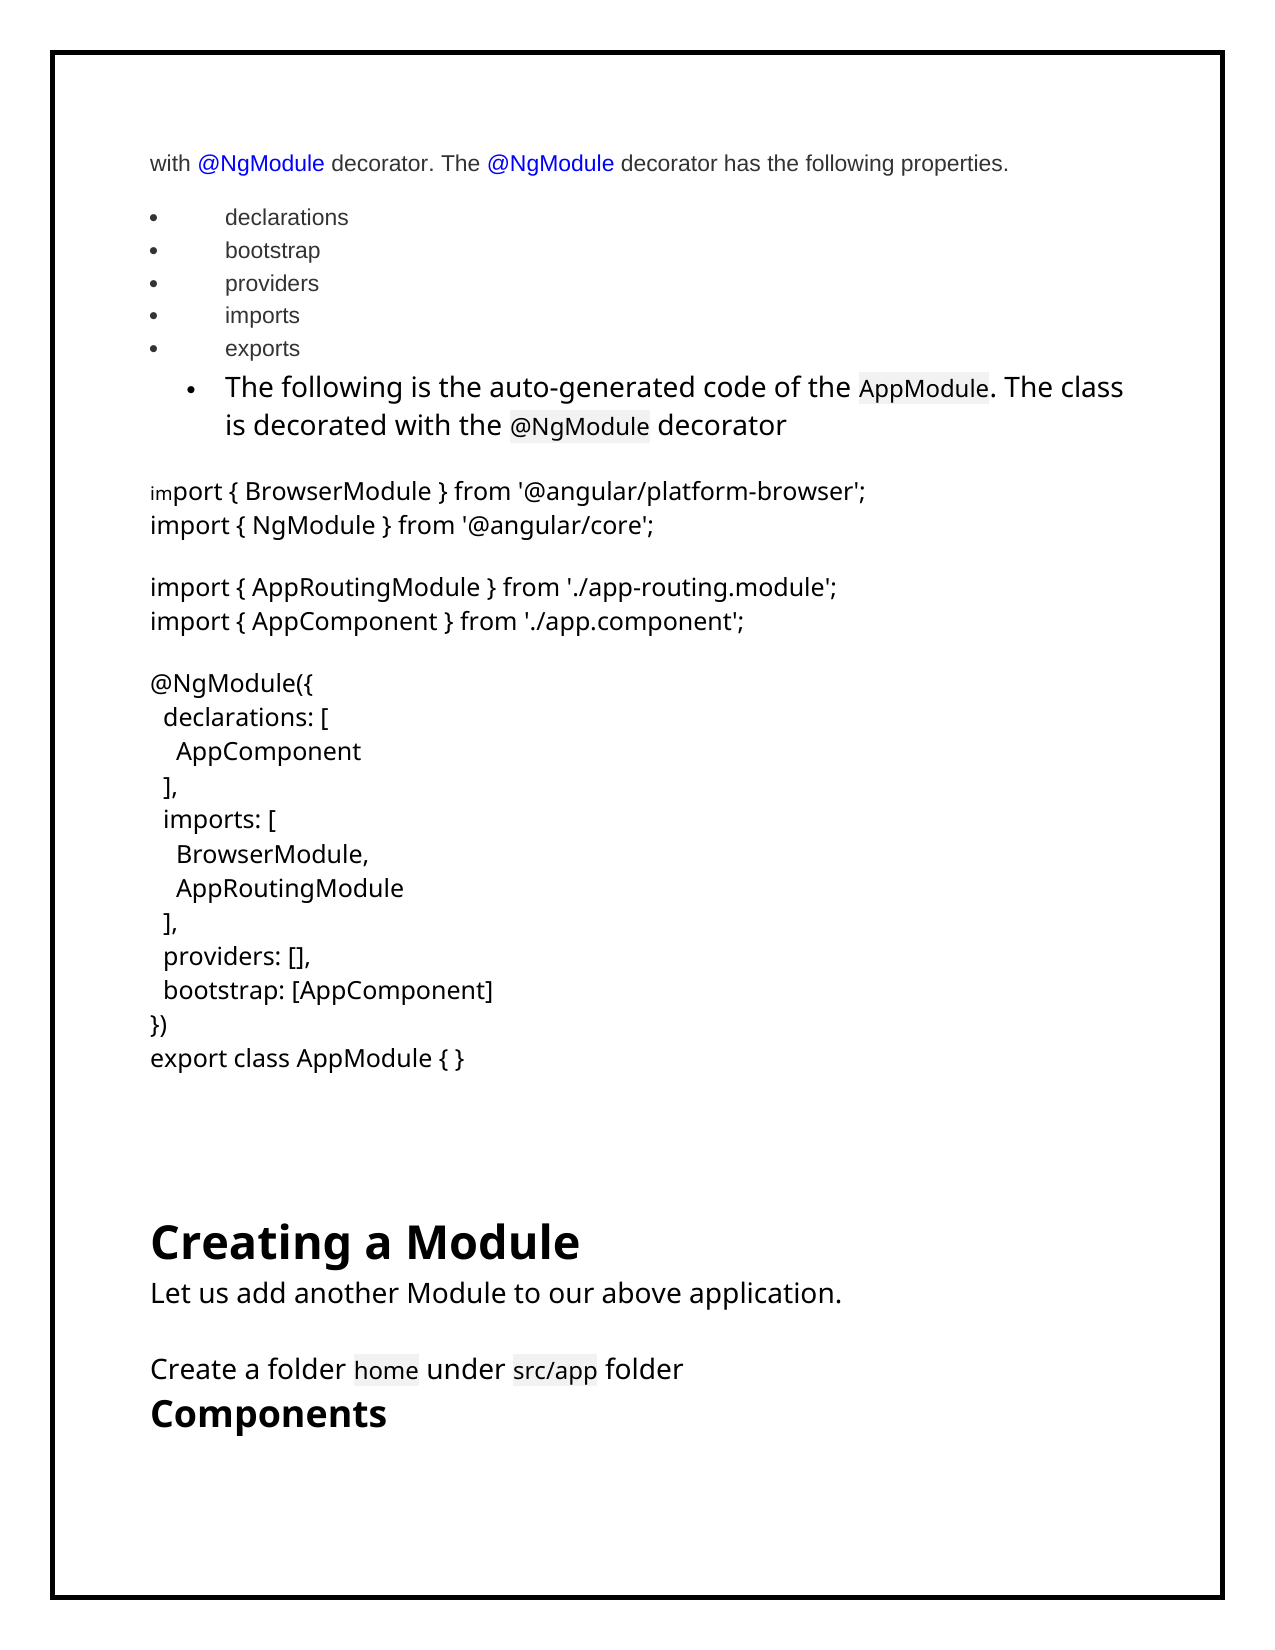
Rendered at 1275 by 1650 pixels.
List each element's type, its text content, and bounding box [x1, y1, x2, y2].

text Creating a Module [150, 1210, 1125, 1273]
table_header import { BrowserModule } from '@angular/platform-browser'; import { NgModule } from '@angular/core'; import { AppRoutingModule } from './app-routing.module'; import { AppComponent } from './app.component'; @NgModule({ declarations: [ AppComponent ], imports: [ BrowserModule, AppRoutingModule ], providers: [], bootstrap: [AppComponent] }) export class AppModule { } [149, 444, 1106, 1076]
list imports [150, 302, 1125, 328]
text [150, 150, 1125, 204]
text Components [150, 1388, 1125, 1439]
list providers [150, 269, 1125, 296]
list The following is the auto-generated code of the AppModule. The class is decorated with the @NgModule decorator [187, 367, 1125, 444]
text Let us add another Module to our above application. [150, 1273, 1125, 1312]
list exports [150, 335, 1125, 361]
list bootstrap [150, 237, 1125, 263]
list declarations [150, 204, 1125, 231]
text Create a folder home under src/app folder [150, 1349, 1125, 1388]
